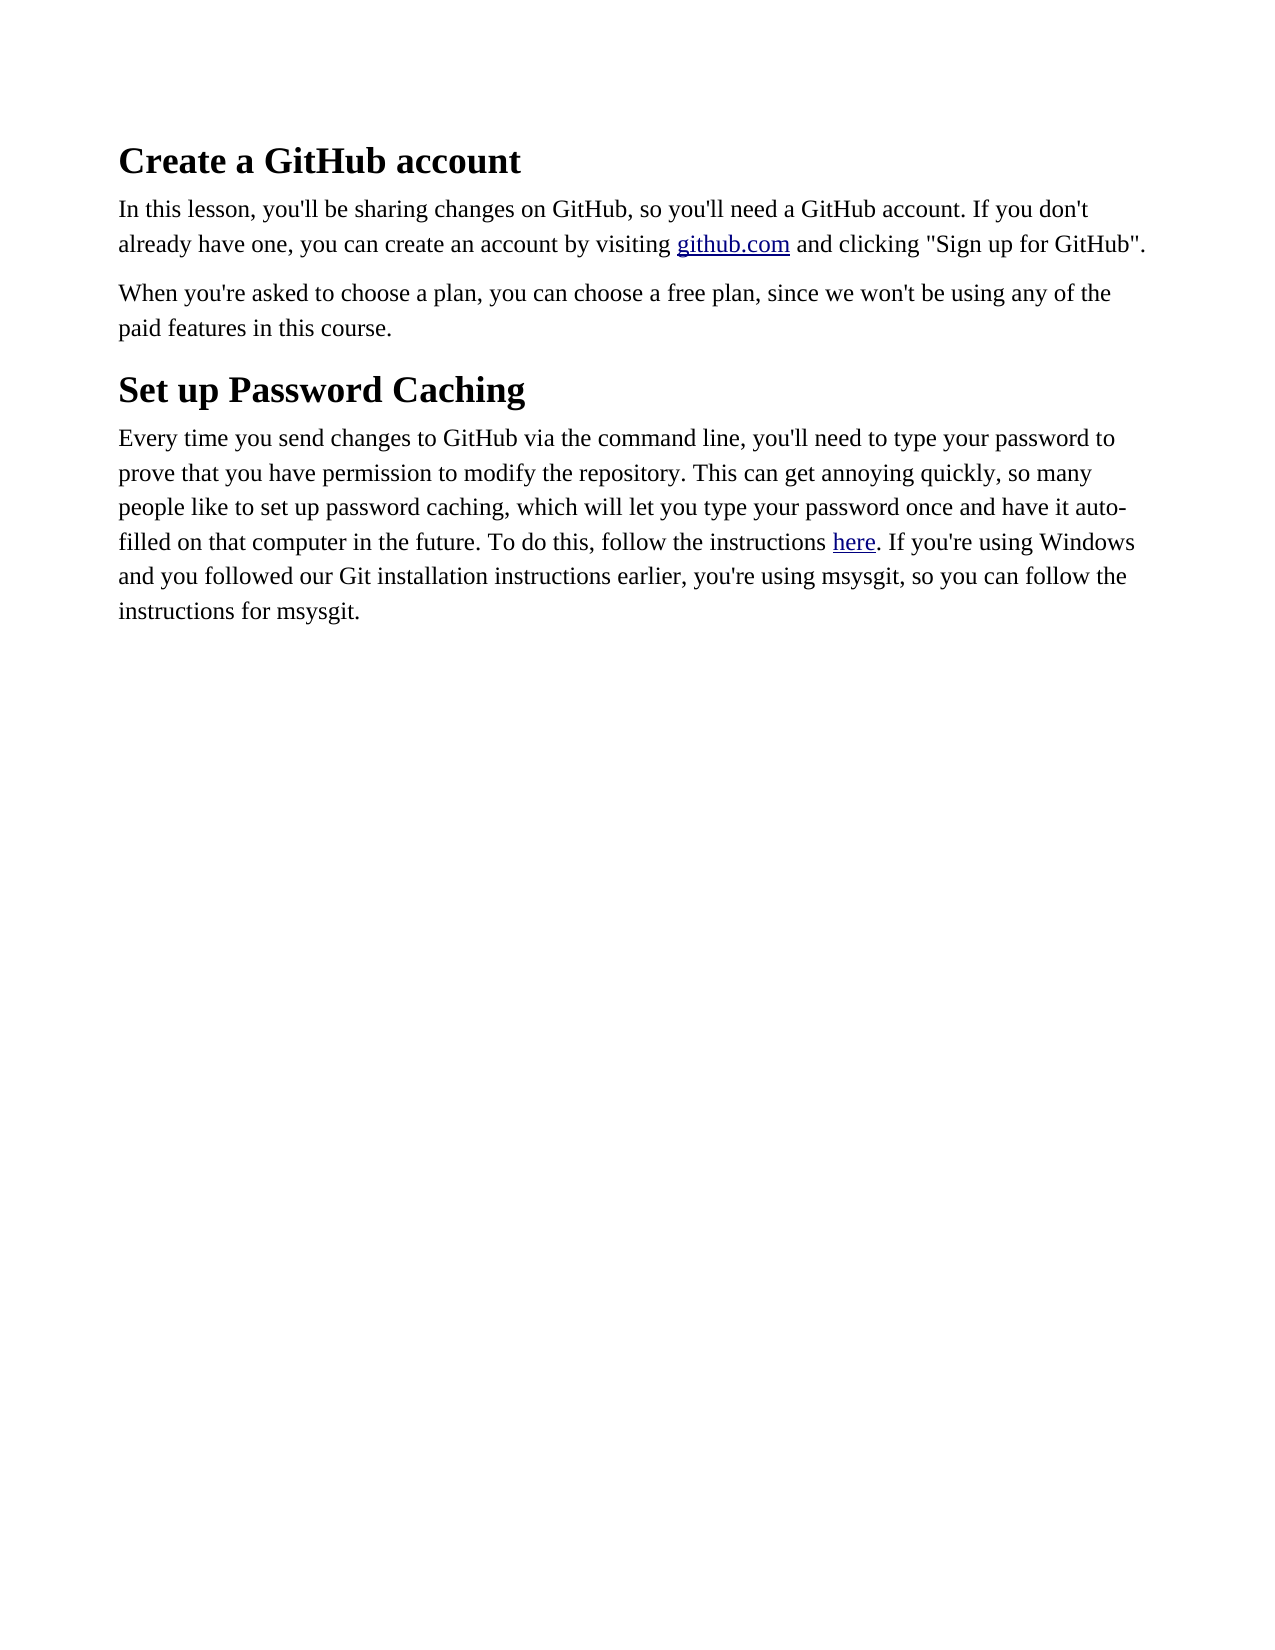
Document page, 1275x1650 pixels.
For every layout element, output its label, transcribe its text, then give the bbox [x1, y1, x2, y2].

subtitle Create a GitHub account [118, 139, 1157, 182]
text In this lesson, you'll be sharing changes on GitHub, so you'll need a GitHub account. If you don't already have one, you can create an account by visiting github.com and clicking "Sign up for GitHub". [118, 194, 1157, 258]
text When you're asked to choose a plan, you can choose a free plan, since we won't be using any of the paid features in this course. [118, 278, 1157, 341]
subtitle Set up Password Caching [118, 368, 1157, 411]
text Every time you send changes to GitHub via the command line, you'll need to type your password to prove that you have permission to modify the repository. This can get annoying quickly, so many people like to set up password caching, which will let you type your password once and have it auto-filled on that computer in the future. To do this, follow the instructions here. If you're using Windows and you followed our Git installation instructions earlier, you're using msysgit, so you can follow the instructions for msysgit. [118, 423, 1157, 625]
